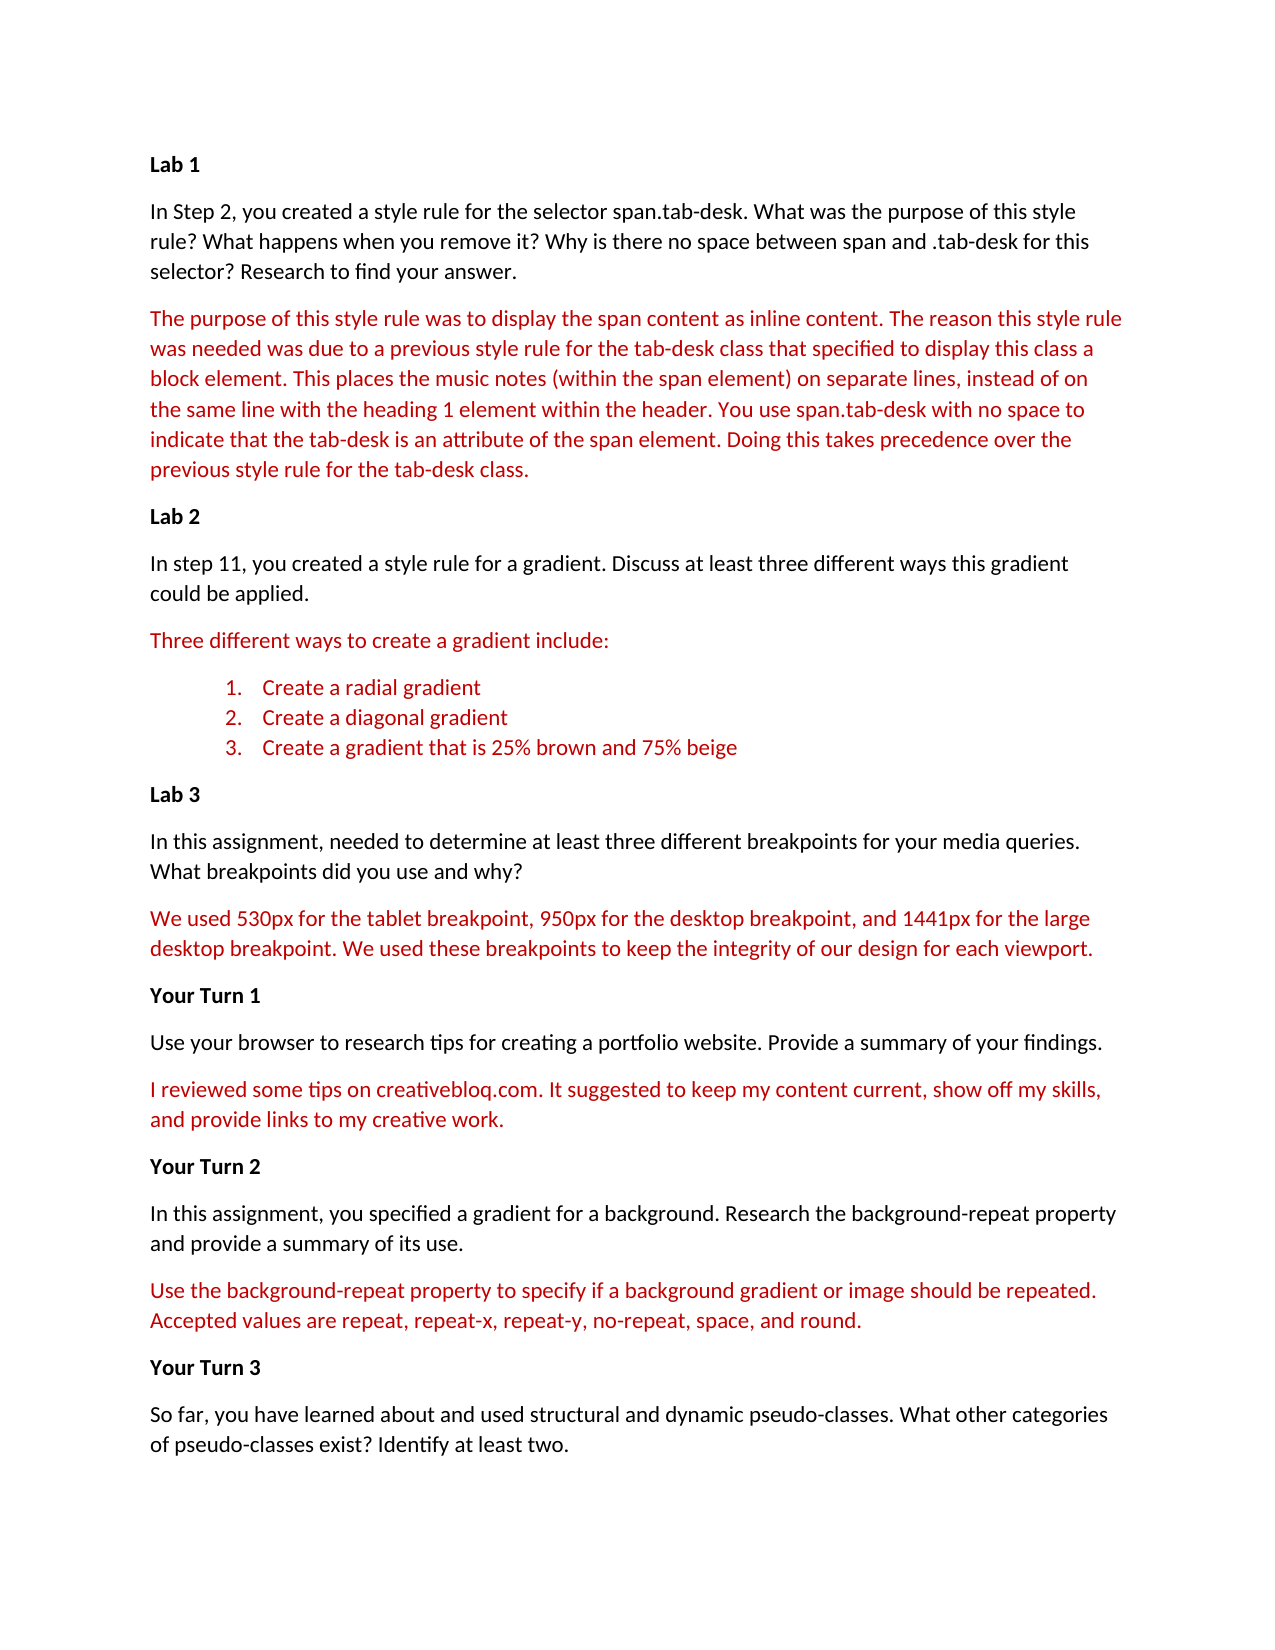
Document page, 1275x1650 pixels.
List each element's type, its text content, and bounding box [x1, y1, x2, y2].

text In step 11, you created a style rule for a gradient. Discuss at least three different ways this gradient could be applied. [150, 549, 1125, 607]
text Your Turn 1 [150, 981, 1125, 1009]
list Create a diagonal gradient [225, 703, 1125, 731]
text In this assignment, you specified a gradient for a background. Research the background-repeat property and provide a summary of its use. [150, 1199, 1125, 1257]
list Create a gradient that is 25% brown and 75% beige [225, 733, 1125, 761]
text Your Turn 2 [150, 1152, 1125, 1180]
text Use the background-repeat property to specify if a background gradient or image should be repeated. Accepted values are repeat, repeat-x, repeat-y, no-repeat, space, and round. [150, 1276, 1125, 1334]
text Lab 3 [150, 780, 1125, 808]
text I reviewed some tips on creativebloq.com. It suggested to keep my content current, show off my skills, and provide links to my creative work. [150, 1075, 1125, 1133]
text Use your browser to research tips for creating a portfolio website. Provide a summary of your findings. [150, 1028, 1125, 1056]
text In Step 2, you created a style rule for the selector span.tab-desk. What was the purpose of this style rule? What happens when you remove it? Why is there no space between span and .tab-desk for this selector? Research to find your answer. [150, 197, 1125, 285]
text Your Turn 3 [150, 1353, 1125, 1381]
text The purpose of this style rule was to display the span content as inline content. The reason this style rule was needed was due to a previous style rule for the tab-desk class that specified to display this class a block element. This places the music notes (within the span element) on separate lines, instead of on the same line with the heading 1 element within the header. You use span.tab-desk with no space to indicate that the tab-desk is an attribute of the span element. Doing this takes precedence over the previous style rule for the tab-desk class. [150, 304, 1125, 483]
text So far, you have learned about and used structural and dynamic pseudo-classes. What other categories of pseudo-classes exist? Identify at least two. [150, 1400, 1125, 1458]
text Lab 2 [150, 502, 1125, 530]
text Lab 1 [150, 150, 1125, 178]
text We used 530px for the tablet breakpoint, 950px for the desktop breakpoint, and 1441px for the large desktop breakpoint. We used these breakpoints to keep the integrity of our design for each viewport. [150, 904, 1125, 962]
text In this assignment, needed to determine at least three different breakpoints for your media queries. What breakpoints did you use and why? [150, 827, 1125, 885]
text Three different ways to create a gradient include: [150, 626, 1125, 654]
list Create a radial gradient [225, 673, 1125, 701]
